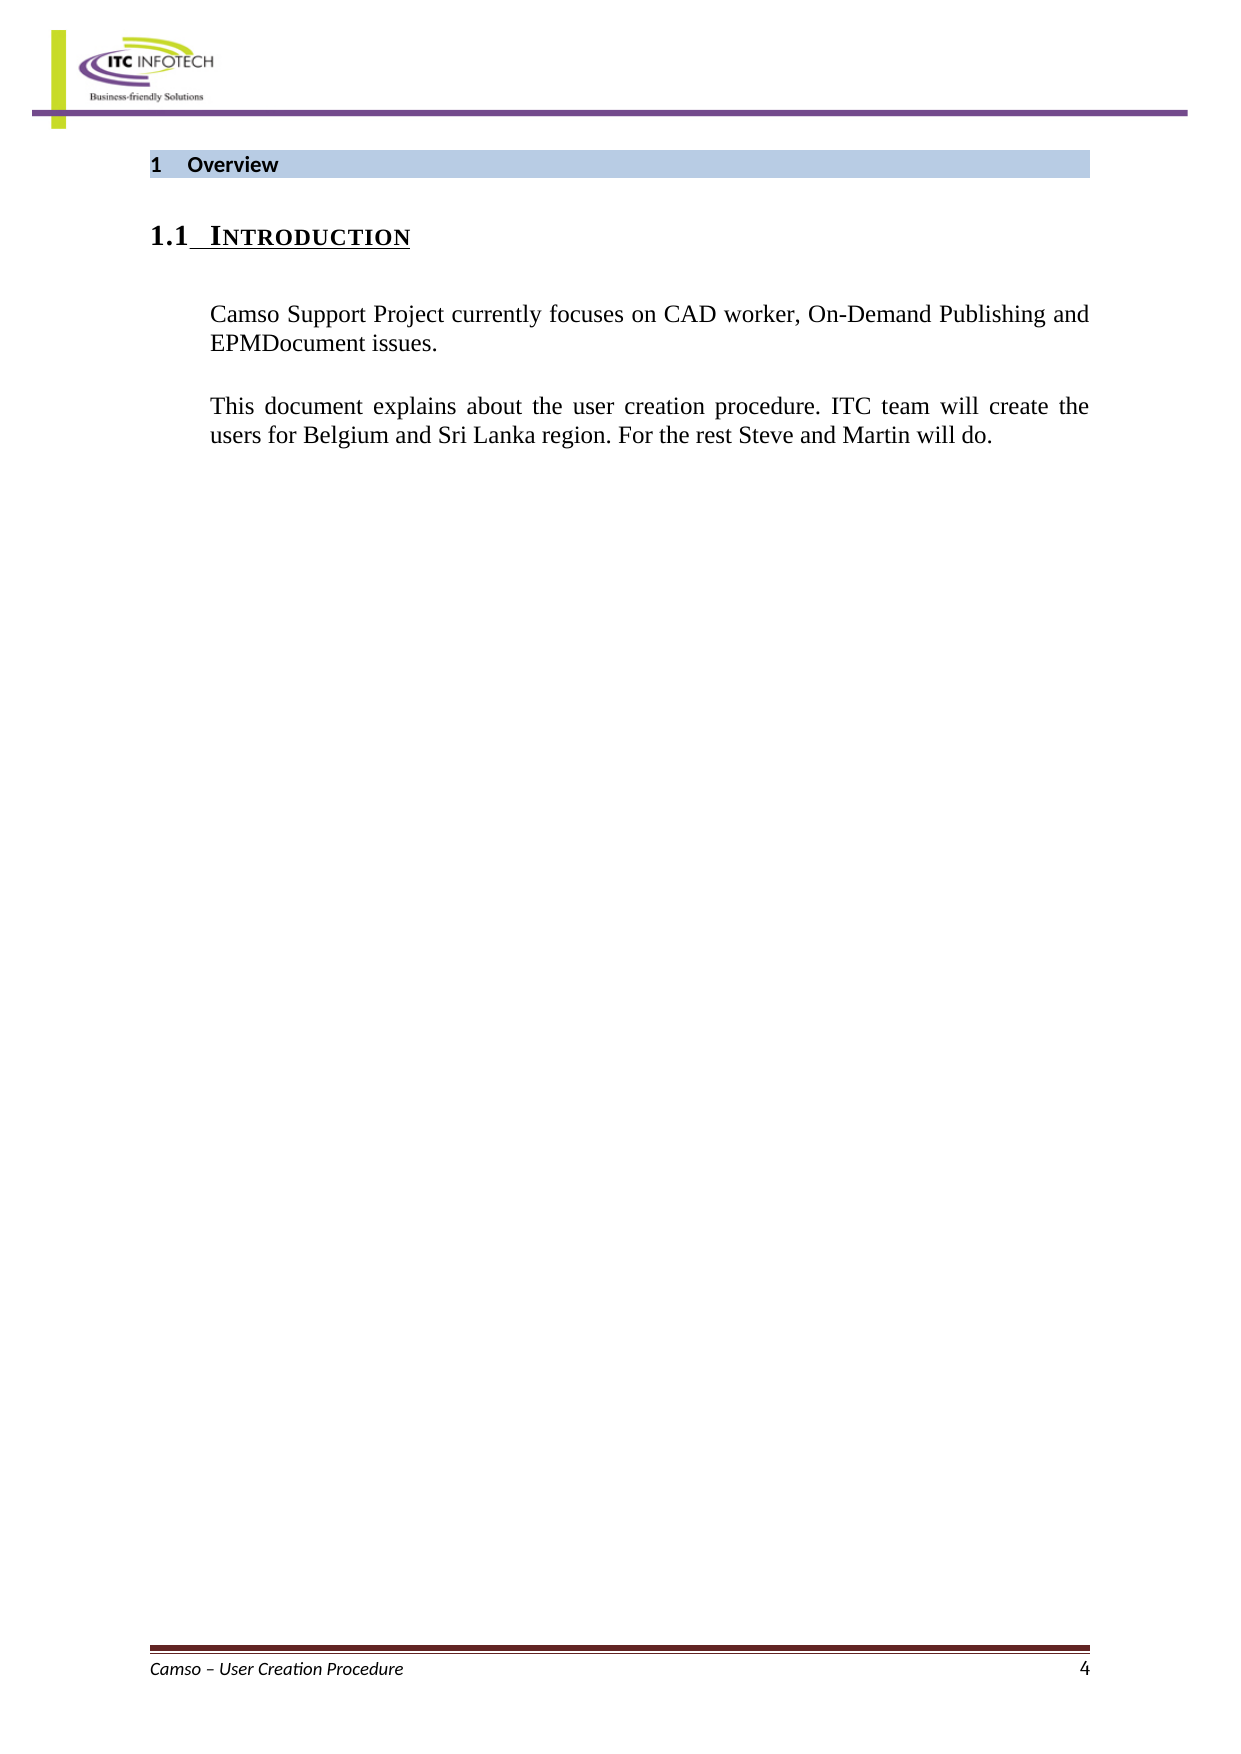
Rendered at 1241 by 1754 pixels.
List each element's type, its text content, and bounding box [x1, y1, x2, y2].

text Camso Support Project currently focuses on CAD worker, On-Demand Publishing and EPMDocument issues. [210, 299, 1090, 356]
subtitle Overview [150, 150, 1090, 178]
subtitle Introduction [150, 218, 1090, 252]
picture [31, 29, 1187, 130]
text This document explains about the user creation procedure. ITC team will create the users for Belgium and Sri Lanka region. For the rest Steve and Martin will do. [210, 391, 1090, 449]
